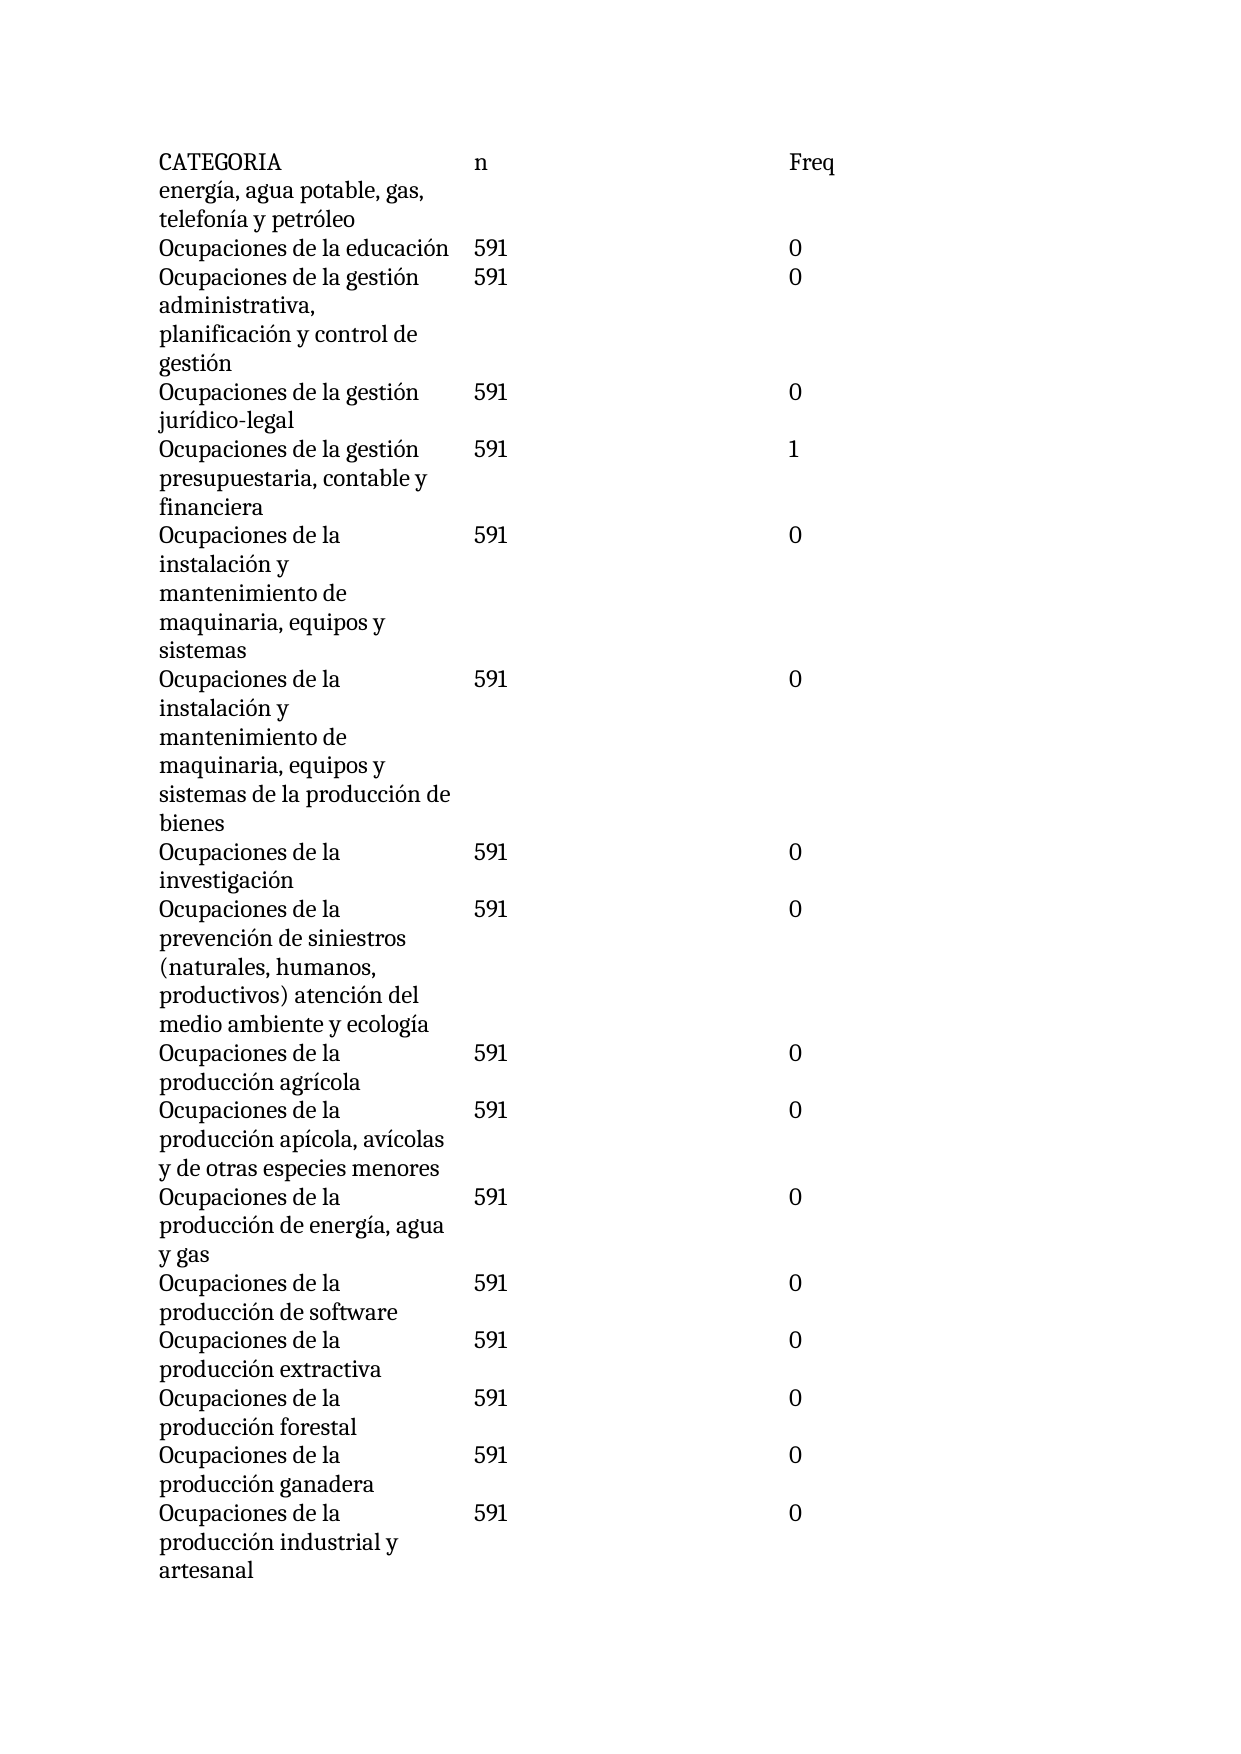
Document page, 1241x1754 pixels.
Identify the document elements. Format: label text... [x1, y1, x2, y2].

table_header Freq [778, 148, 1093, 176]
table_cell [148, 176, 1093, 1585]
table_header n [463, 148, 778, 176]
table_header CATEGORIA [148, 148, 463, 176]
